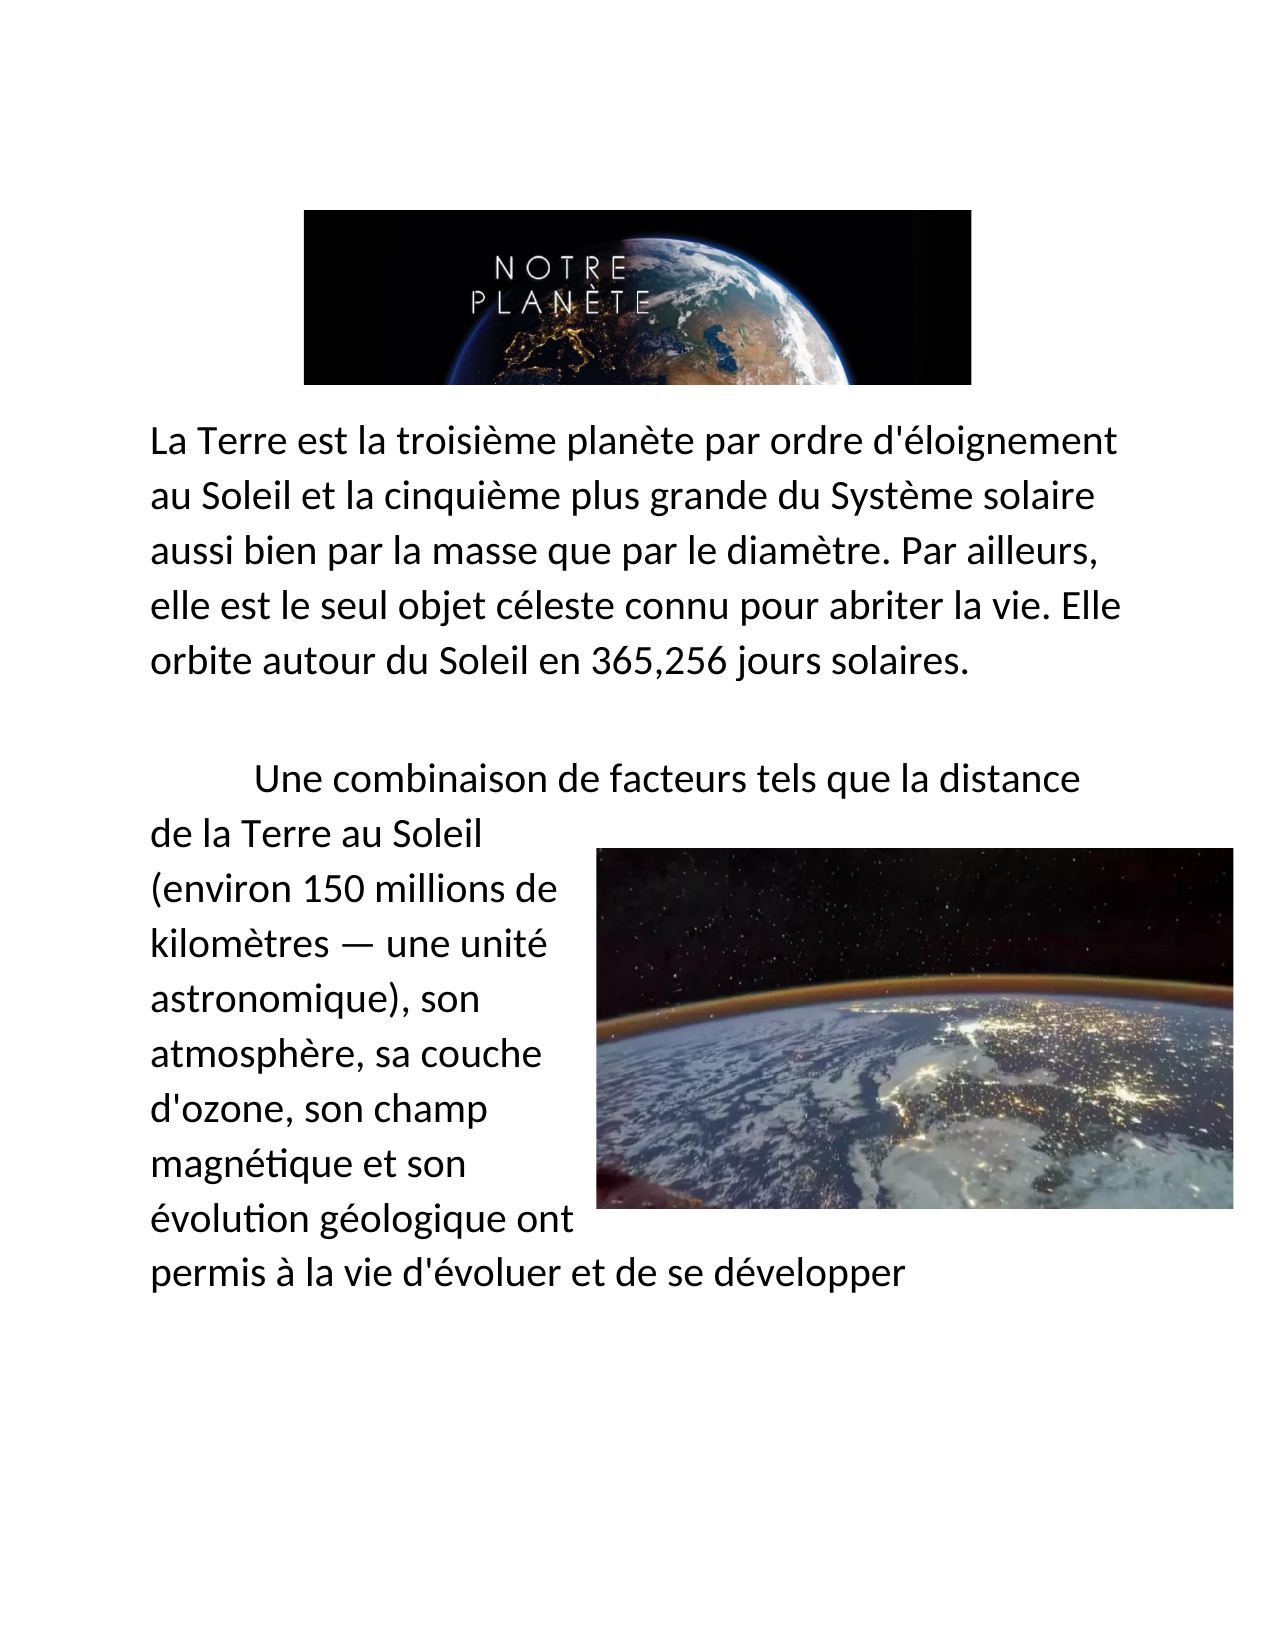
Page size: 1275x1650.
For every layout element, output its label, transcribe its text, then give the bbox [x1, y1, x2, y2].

text La Terre est la troisième planète par ordre d'éloignement au Soleil et la cinquième plus grande du Système solaire aussi bien par la masse que par le diamètre. Par ailleurs, elle est le seul objet céleste connu pour abriter la vie. Elle orbite autour du Soleil en 365,256 jours solaires. [150, 414, 1125, 685]
picture [595, 848, 1233, 1208]
picture [303, 210, 972, 385]
